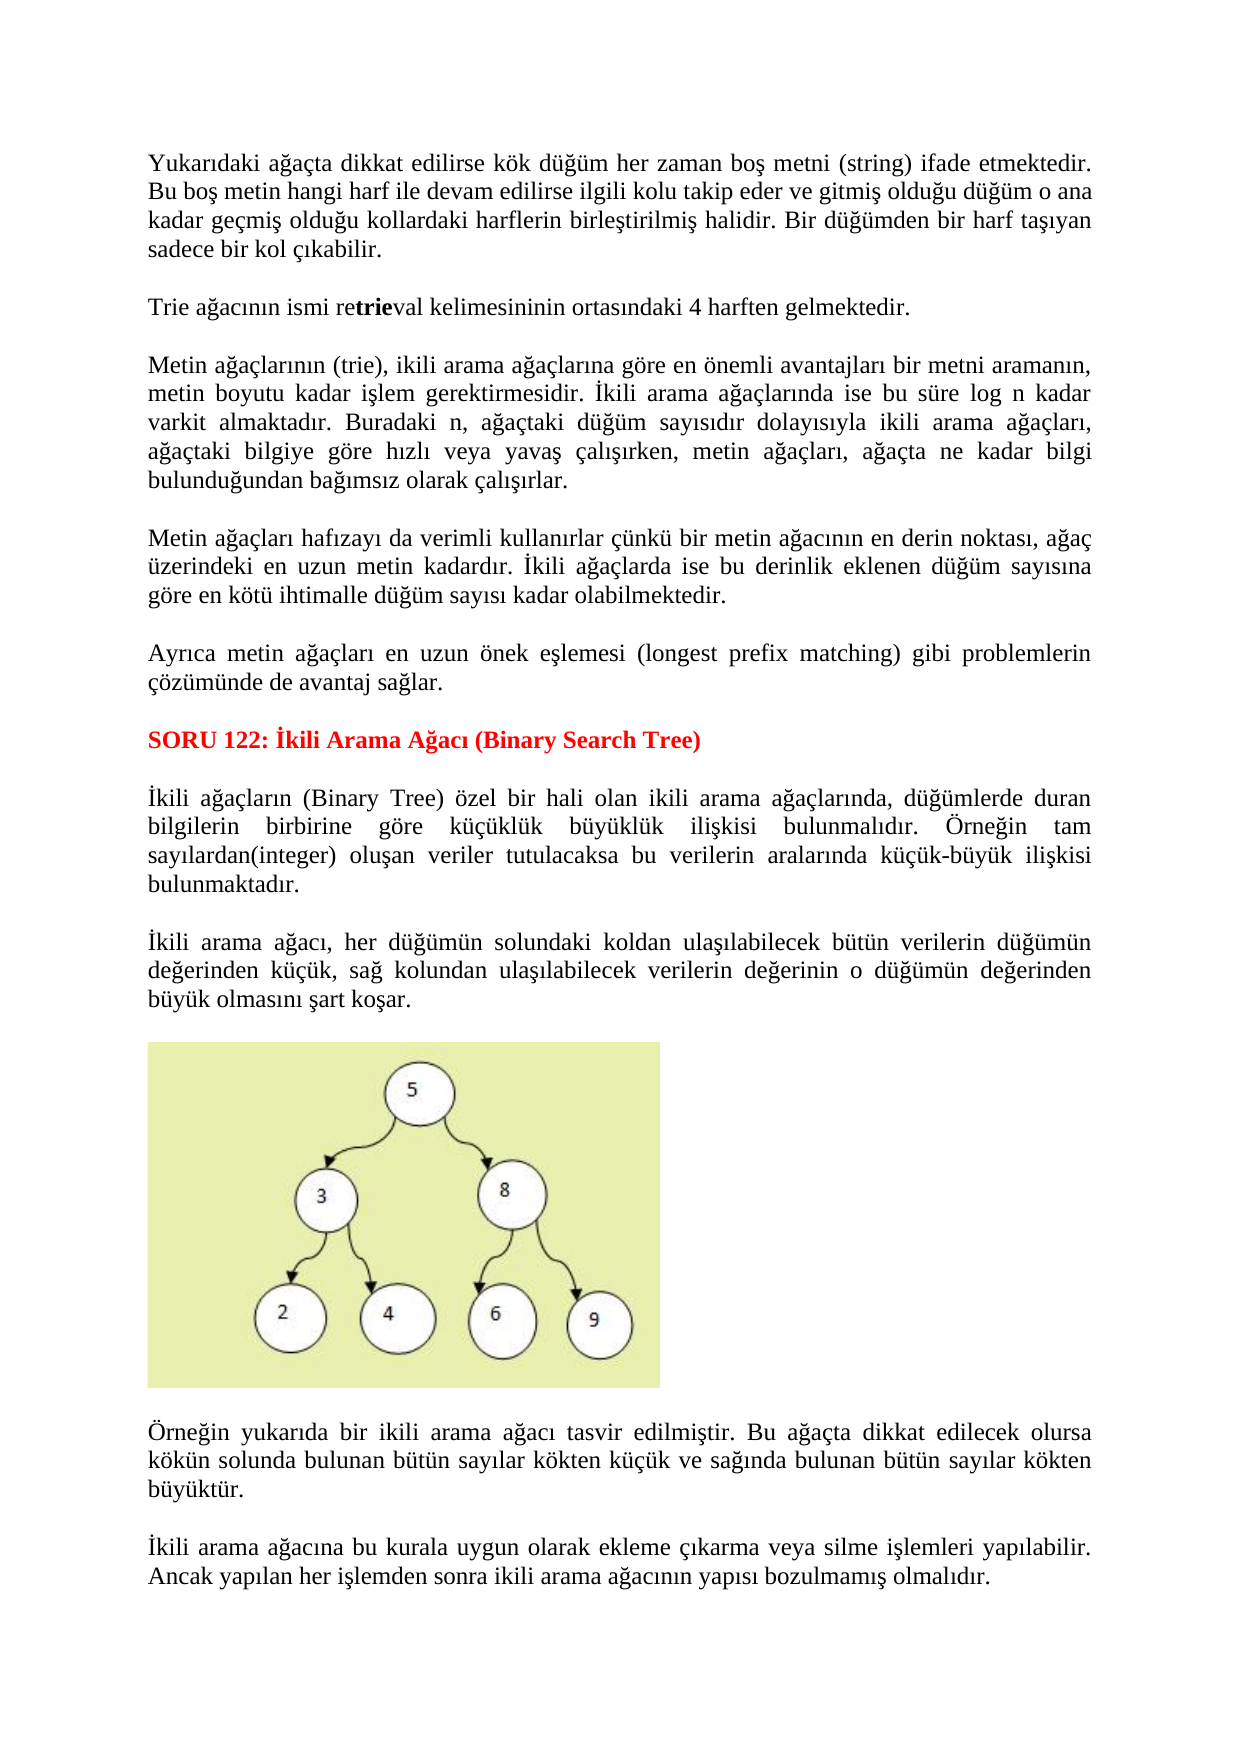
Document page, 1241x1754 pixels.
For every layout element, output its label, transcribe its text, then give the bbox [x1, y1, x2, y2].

text İkili ağaçların (Binary Tree) özel bir hali olan ikili arama ağaçlarında, düğümlerde duran bilgilerin birbirine göre küçüklük büyüklük ilişkisi bulunmalıdır. Örneğin tam sayılardan(integer) oluşan veriler tutulacaksa bu verilerin aralarında küçük-büyük ilişkisi bulunmaktadır. [148, 783, 1093, 898]
text Yukarıdaki ağaçta dikkat edilirse kök düğüm her zaman boş metni (string) ifade etmektedir. Bu boş metin hangi harf ile devam edilirse ilgili kolu takip eder ve gitmiş olduğu düğüm o ana kadar geçmiş olduğu kollardaki harflerin birleştirilmiş halidir. Bir düğümden bir harf taşıyan sadece bir kol çıkabilir. [148, 148, 1093, 263]
text İkili arama ağacı, her düğümün solundaki koldan ulaşılabilecek bütün verilerin düğümün değerinden küçük, sağ kolundan ulaşılabilecek verilerin değerinin o düğümün değerinden büyük olmasını şart koşar. [148, 927, 1093, 1013]
text Metin ağaçları hafızayı da verimli kullanırlar çünkü bir metin ağacının en derin noktası, ağaç üzerindeki en uzun metin kadardır. İkili ağaçlarda ise bu derinlik eklenen düğüm sayısına göre en kötü ihtimalle düğüm sayısı kadar olabilmektedir. [148, 523, 1093, 609]
text Örneğin yukarıda bir ikili arama ağacı tasvir edilmiştir. Bu ağaçta dikkat edilecek olursa kökün solunda bulunan bütün sayılar kökten küçük ve sağında bulunan bütün sayılar kökten büyüktür. [148, 1417, 1093, 1503]
text SORU 122: İkili Arama Ağacı (Binary Search Tree) [148, 725, 1093, 753]
text İkili arama ağacına bu kurala uygun olarak ekleme çıkarma veya silme işlemleri yapılabilir. Ancak yapılan her işlemden sonra ikili arama ağacının yapısı bozulmamış olmalıdır. [148, 1532, 1093, 1589]
text Ayrıca metin ağaçları en uzun önek eşlemesi (longest prefix matching) gibi problemlerin çözümünde de avantaj sağlar. [148, 638, 1093, 696]
text Metin ağaçlarının (trie), ikili arama ağaçlarına göre en önemli avantajları bir metni aramanın, metin boyutu kadar işlem gerektirmesidir. İkili arama ağaçlarında ise bu süre log n kadar varkit almaktadır. Buradaki n, ağaçtaki düğüm sayısıdır dolayısıyla ikili arama ağaçları, ağaçtaki bilgiye göre hızlı veya yavaş çalışırken, metin ağaçları, ağaçta ne kadar bilgi bulunduğundan bağımsız olarak çalışırlar. [148, 350, 1093, 493]
picture [147, 1042, 661, 1388]
text Trie ağacının ismi retrieval kelimesininin ortasındaki 4 harften gelmektedir. [148, 292, 1093, 321]
